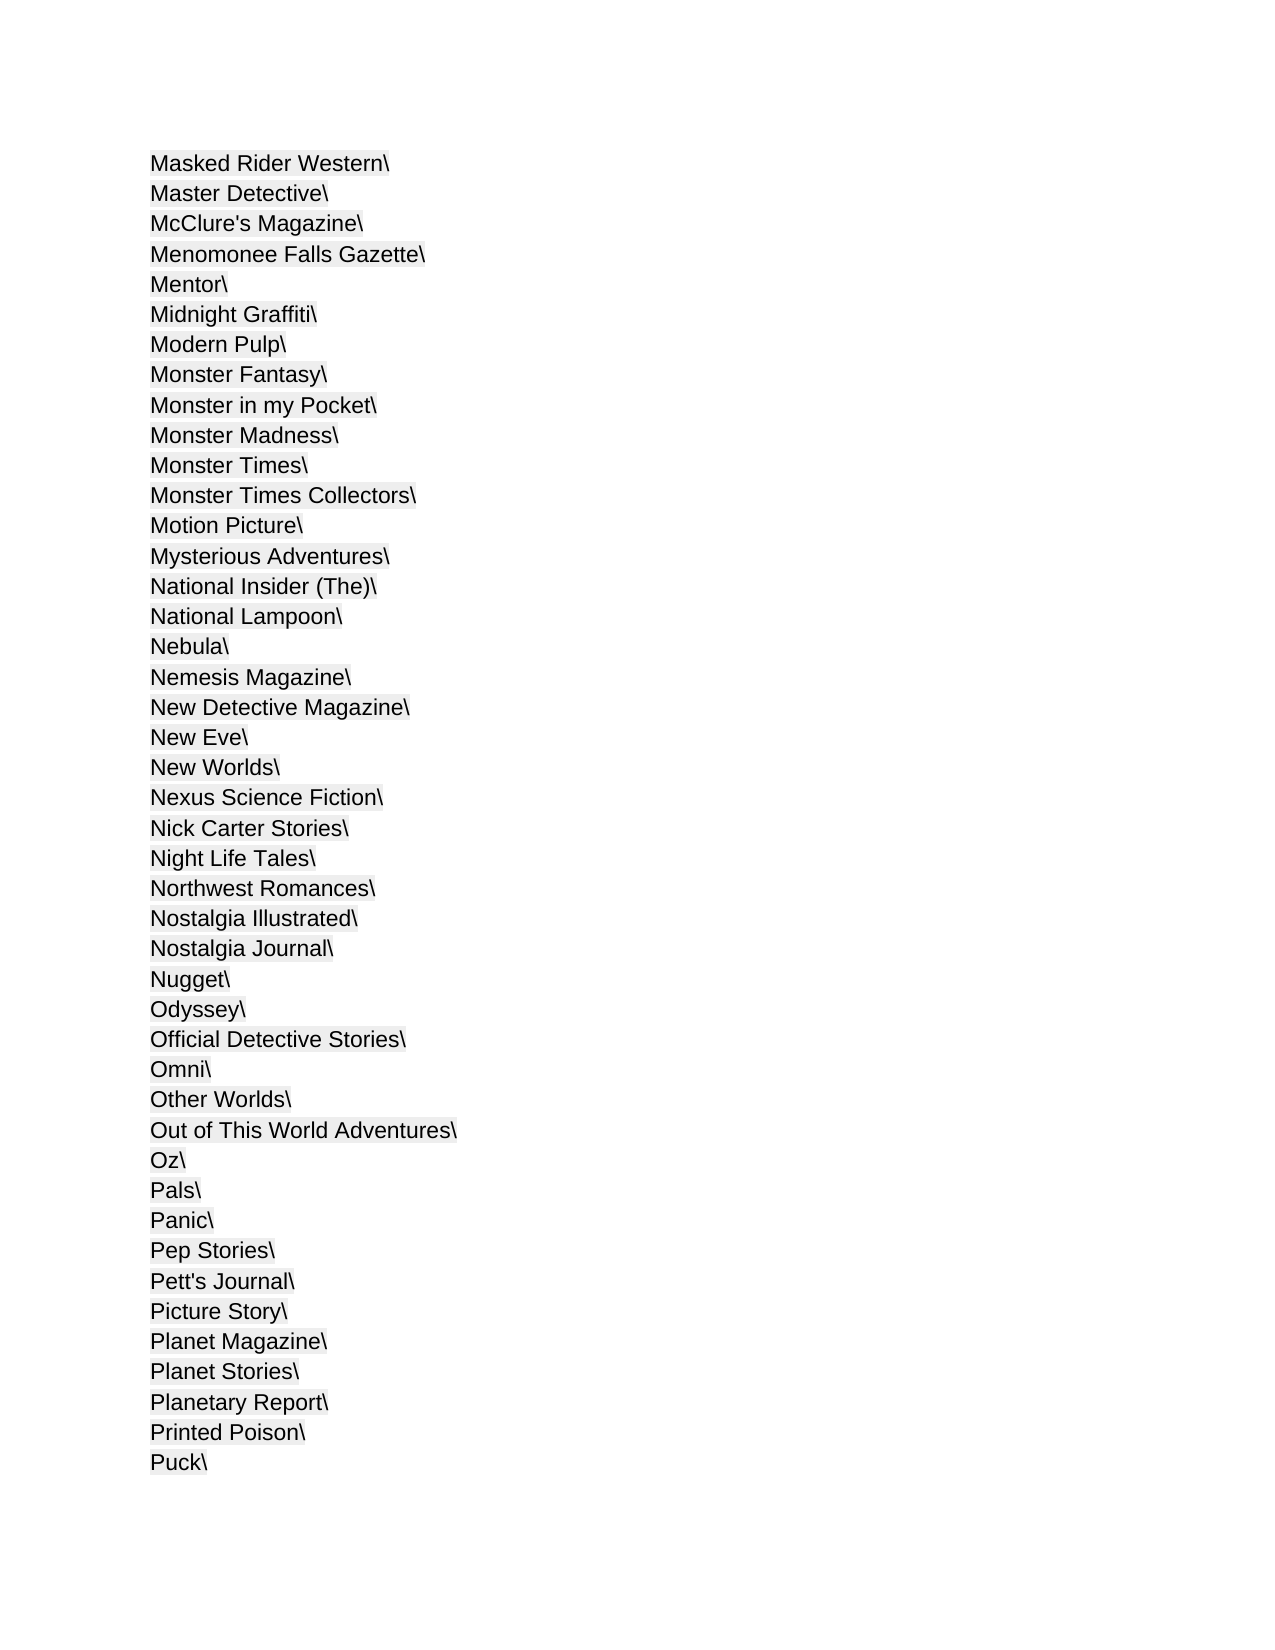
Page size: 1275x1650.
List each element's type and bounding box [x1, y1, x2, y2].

text [150, 150, 1125, 1475]
